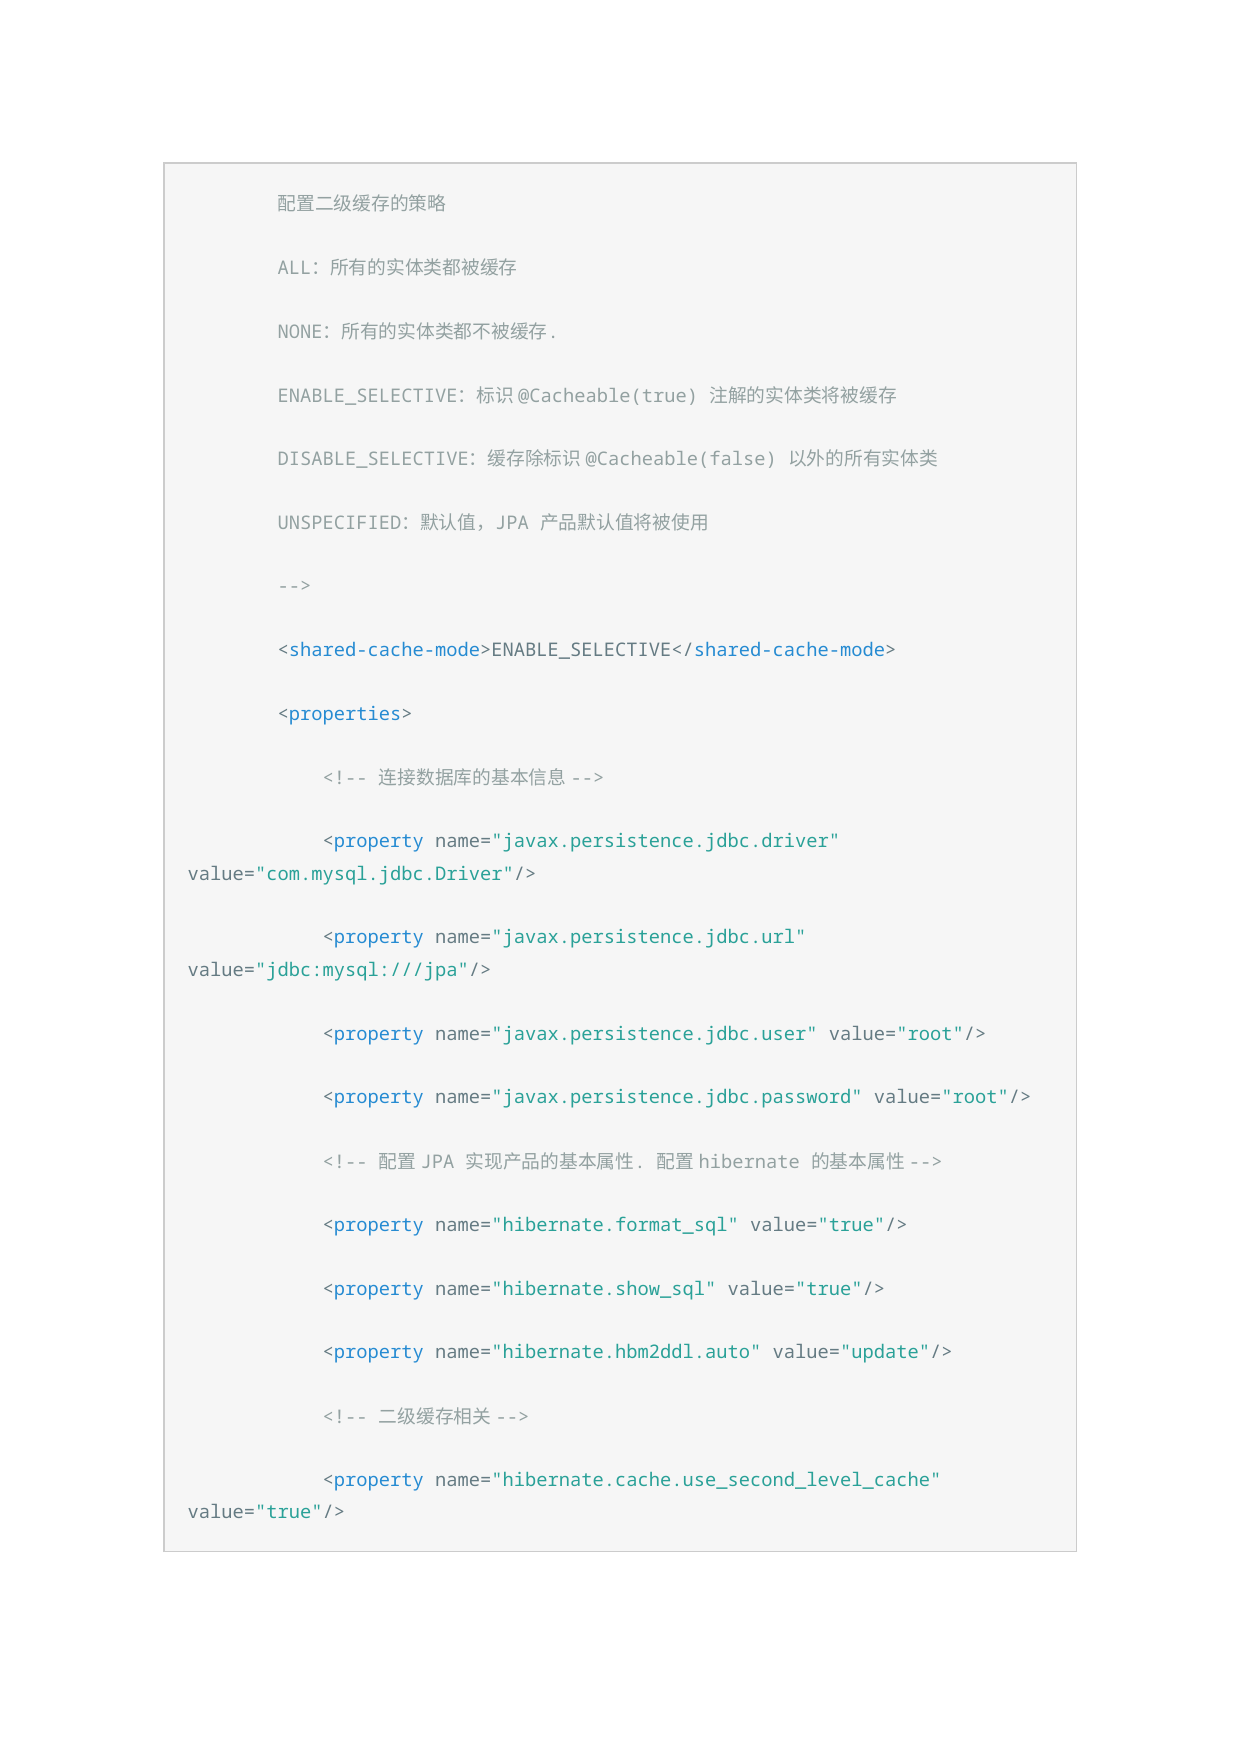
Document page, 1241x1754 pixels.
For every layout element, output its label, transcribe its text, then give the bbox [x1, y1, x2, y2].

text <shared-cache-mode>ENABLE_SELECTIVE</shared-cache-mode> [165, 608, 1076, 665]
text <property name="hibernate.format_sql" value="true"/> [165, 1183, 1076, 1240]
text UNSPECIFIED：默认值，JPA 产品默认值将被使用 [165, 481, 1076, 538]
text <!-- 连接数据库的基本信息 --> [165, 736, 1076, 793]
text <property name="javax.persistence.jdbc.user" value="root"/> [165, 992, 1076, 1049]
text DISABLE_SELECTIVE：缓存除标识 @Cacheable(false) 以外的所有实体类 [165, 417, 1076, 474]
text ALL：所有的实体类都被缓存 [165, 226, 1076, 283]
text ENABLE_SELECTIVE：标识 @Cacheable(true) 注解的实体类将被缓存 [165, 353, 1076, 410]
text 配置二级缓存的策略 [165, 164, 1076, 219]
text <property name="hibernate.hbm2ddl.auto" value="update"/> [165, 1311, 1076, 1368]
text NONE：所有的实体类都不被缓存. [165, 289, 1076, 346]
text <property name="javax.persistence.jdbc.url" value="jdbc:mysql:///jpa"/> [165, 896, 1076, 985]
text <property name="hibernate.cache.use_second_level_cache" value="true"/> [165, 1438, 1076, 1551]
text <!-- 二级缓存相关 --> [165, 1374, 1076, 1431]
text <property name="javax.persistence.jdbc.password" value="root"/> [165, 1056, 1076, 1113]
text <property name="hibernate.show_sql" value="true"/> [165, 1247, 1076, 1304]
text <!-- 配置 JPA 实现产品的基本属性. 配置 hibernate 的基本属性 --> [165, 1119, 1076, 1176]
text <property name="javax.persistence.jdbc.driver" value="com.mysql.jdbc.Driver"/> [165, 799, 1076, 889]
text <properties> [165, 672, 1076, 729]
text --> [165, 544, 1076, 601]
